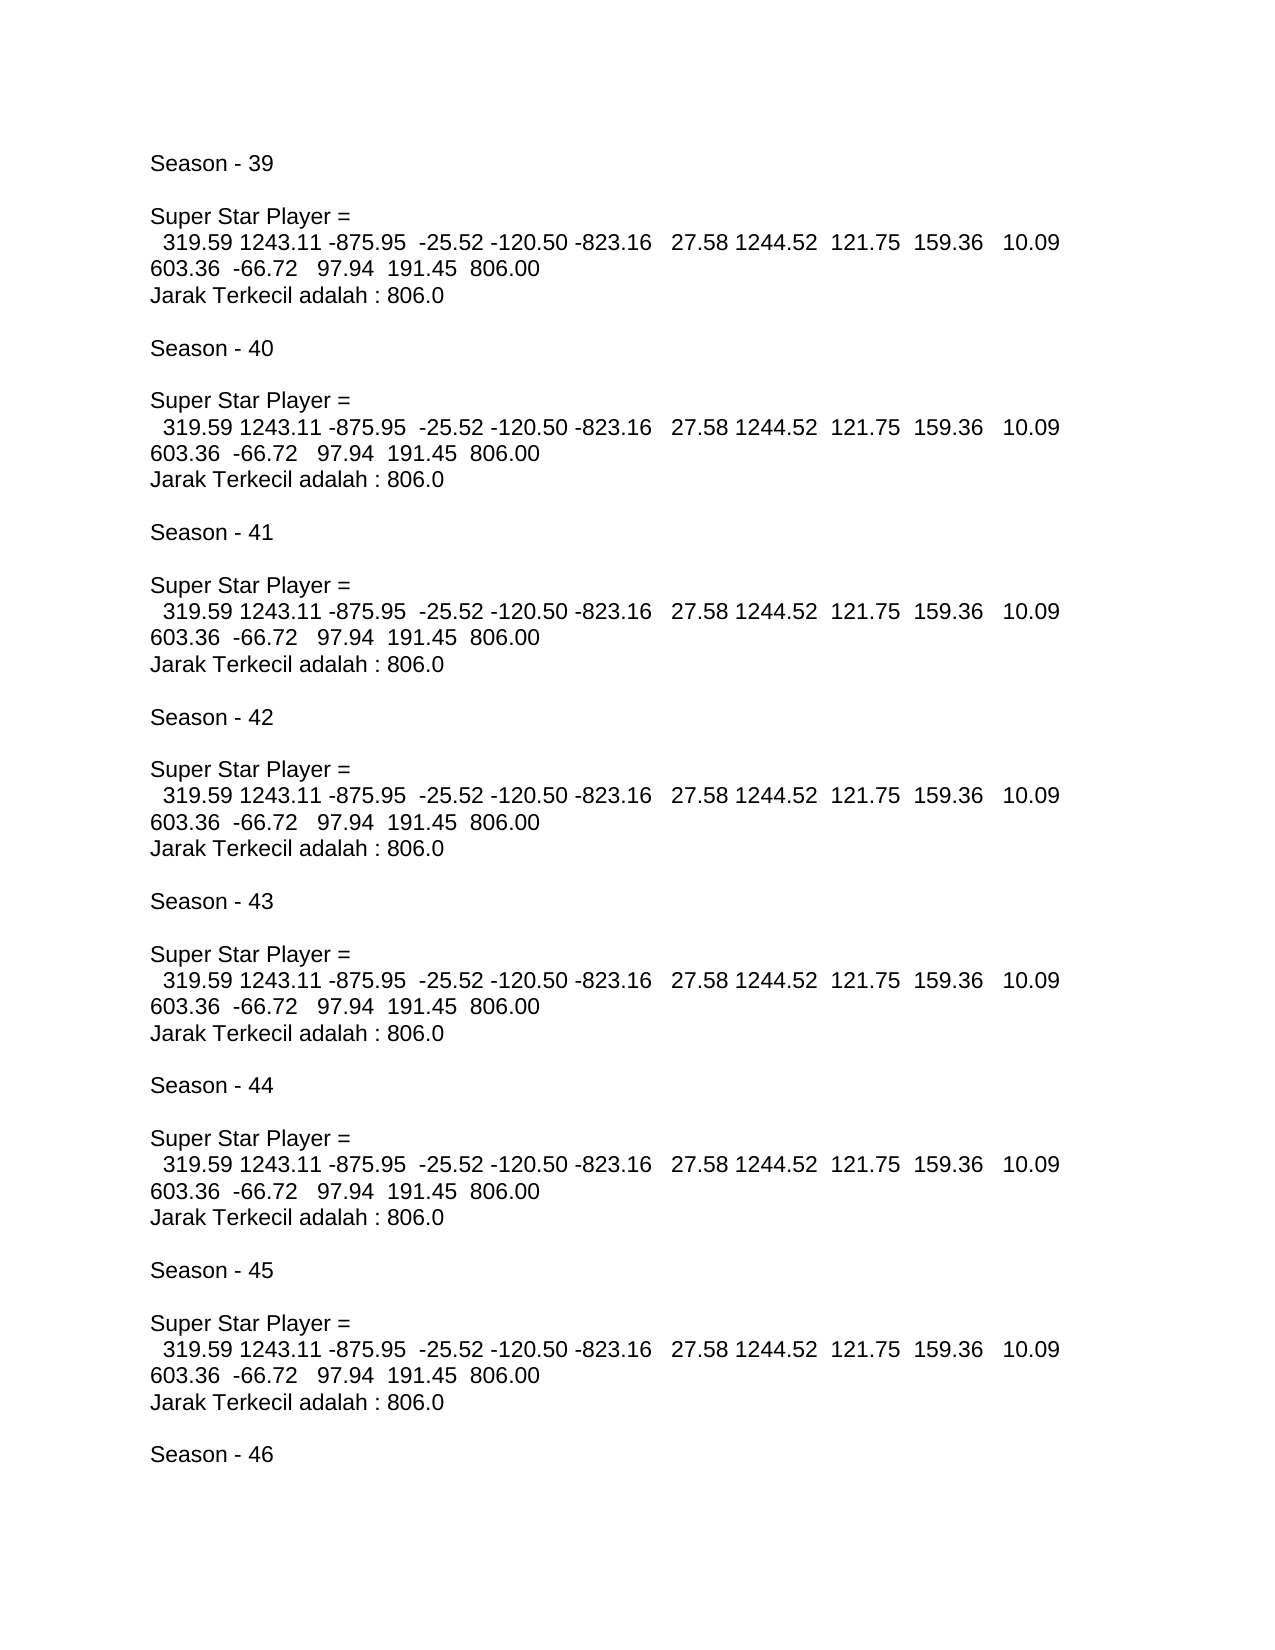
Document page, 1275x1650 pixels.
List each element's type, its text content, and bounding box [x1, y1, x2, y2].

text Season - 40 [150, 334, 1125, 361]
text Super Star Player = [150, 941, 1125, 967]
text Jarak Terkecil adalah : 806.0 [150, 282, 1125, 308]
text 319.59 1243.11 -875.95 -25.52 -120.50 -823.16 27.58 1244.52 121.75 159.36 10.09 603.36 -66.72 97.94 191.45 806.00 [150, 413, 1125, 466]
text Season - 42 [150, 703, 1125, 730]
text Season - 45 [150, 1257, 1125, 1283]
text Super Star Player = [150, 756, 1125, 782]
text Season - 46 [150, 1441, 1125, 1468]
text 319.59 1243.11 -875.95 -25.52 -120.50 -823.16 27.58 1244.52 121.75 159.36 10.09 603.36 -66.72 97.94 191.45 806.00 [150, 1151, 1125, 1204]
text Super Star Player = [150, 1125, 1125, 1151]
text Super Star Player = [150, 387, 1125, 413]
text Jarak Terkecil adalah : 806.0 [150, 651, 1125, 677]
text Super Star Player = [150, 1309, 1125, 1336]
text Season - 43 [150, 888, 1125, 914]
text Jarak Terkecil adalah : 806.0 [150, 835, 1125, 862]
text Jarak Terkecil adalah : 806.0 [150, 1020, 1125, 1046]
text Jarak Terkecil adalah : 806.0 [150, 466, 1125, 493]
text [150, 1336, 1125, 1389]
text 319.59 1243.11 -875.95 -25.52 -120.50 -823.16 27.58 1244.52 121.75 159.36 10.09 603.36 -66.72 97.94 191.45 806.00 [150, 598, 1125, 651]
text Jarak Terkecil adalah : 806.0 [150, 1389, 1125, 1415]
text Season - 44 [150, 1072, 1125, 1099]
text 319.59 1243.11 -875.95 -25.52 -120.50 -823.16 27.58 1244.52 121.75 159.36 10.09 603.36 -66.72 97.94 191.45 806.00 [150, 782, 1125, 835]
text 319.59 1243.11 -875.95 -25.52 -120.50 -823.16 27.58 1244.52 121.75 159.36 10.09 603.36 -66.72 97.94 191.45 806.00 [150, 967, 1125, 1020]
text Super Star Player = [150, 203, 1125, 229]
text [150, 229, 1125, 282]
text Season - 41 [150, 519, 1125, 545]
text Super Star Player = [150, 572, 1125, 598]
text Jarak Terkecil adalah : 806.0 [150, 1204, 1125, 1231]
text Season - 39 [150, 150, 1125, 176]
